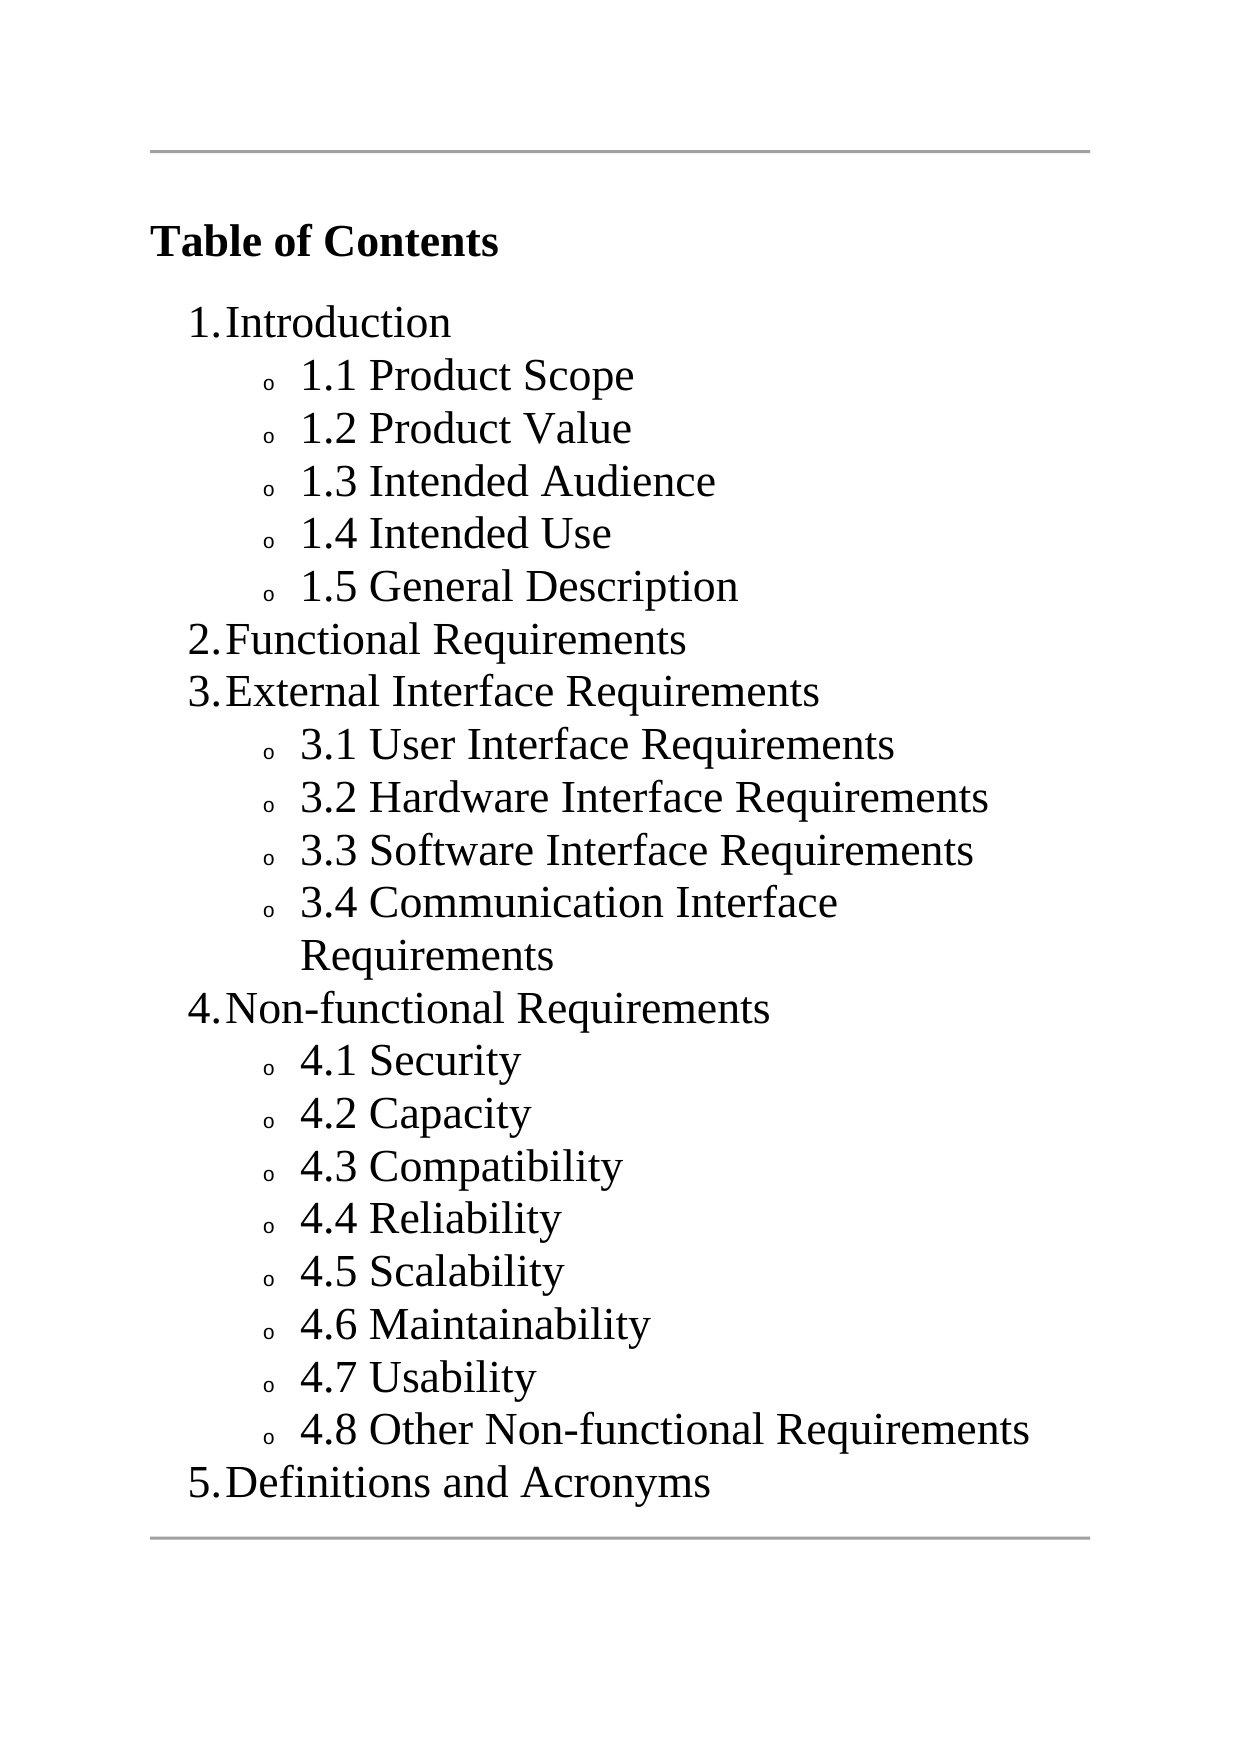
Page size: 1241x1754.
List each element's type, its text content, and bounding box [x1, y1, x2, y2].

list 3.4 Communication Interface Requirements [262, 875, 1090, 980]
list 3.3 Software Interface Requirements [262, 822, 1090, 875]
list Functional Requirements [187, 611, 1090, 664]
list 3.2 Hardware Interface Requirements [262, 769, 1090, 822]
list 1.2 Product Value [262, 401, 1090, 453]
list 4.8 Other Non-functional Requirements [262, 1402, 1090, 1455]
list 4.7 Usability [262, 1349, 1090, 1402]
list 4.2 Capacity [262, 1086, 1090, 1138]
list Introduction [187, 295, 1090, 348]
list 4.3 Compatibility [262, 1138, 1090, 1191]
list 4.1 Security [262, 1033, 1090, 1086]
list 1.3 Intended Audience [262, 453, 1090, 506]
list 4.4 Reliability [262, 1191, 1090, 1244]
list 3.1 User Interface Requirements [262, 717, 1090, 769]
list 1.4 Intended Use [262, 506, 1090, 559]
list 4.6 Maintainability [262, 1297, 1090, 1349]
list Definitions and Acronyms [187, 1455, 1090, 1507]
text Table of Contents [150, 213, 1090, 266]
list Non-functional Requirements [187, 980, 1090, 1033]
list 1.1 Product Scope [262, 348, 1090, 401]
list 1.5 General Description [262, 559, 1090, 611]
list External Interface Requirements [187, 664, 1090, 717]
list 4.5 Scalability [262, 1244, 1090, 1297]
